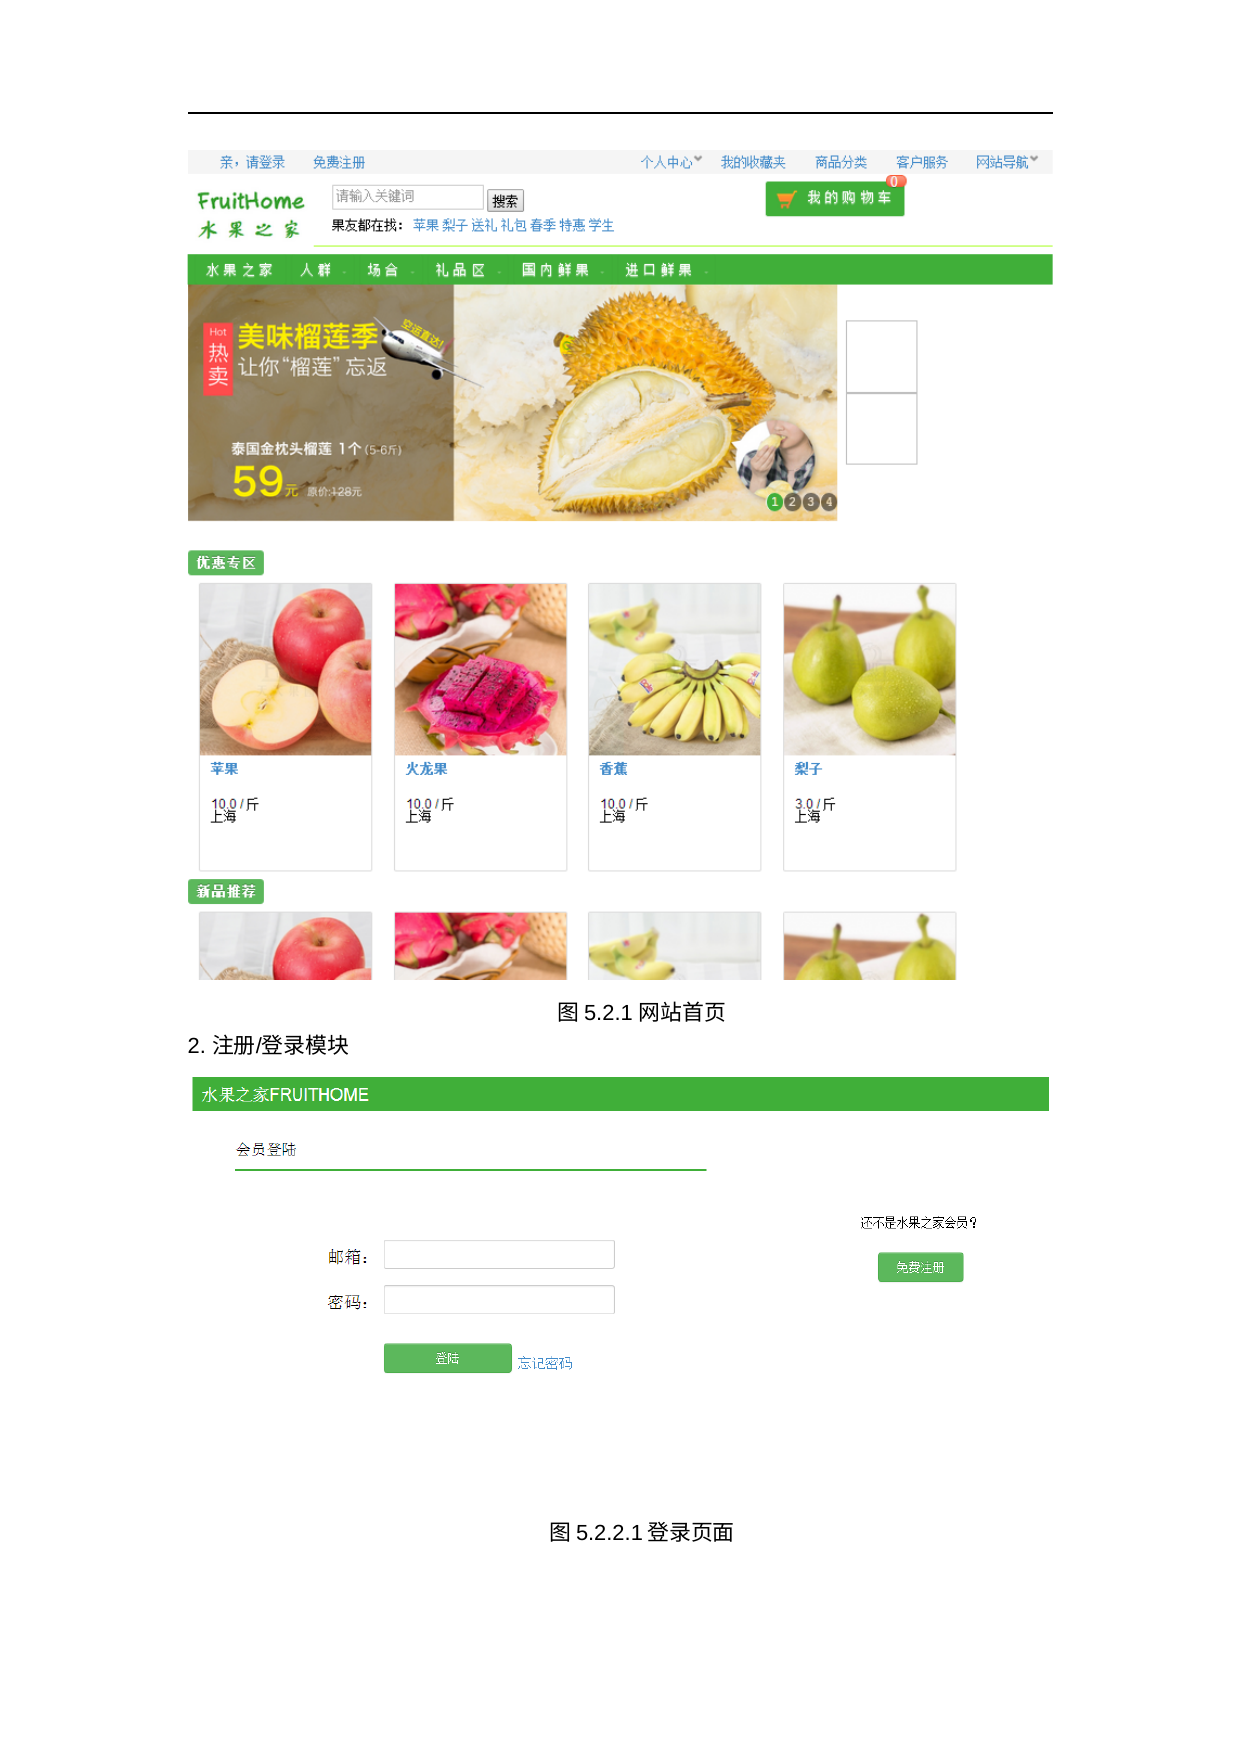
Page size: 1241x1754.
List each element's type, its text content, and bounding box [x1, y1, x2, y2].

text 2. 注册/登录模块 [187, 1027, 1053, 1060]
picture [187, 150, 1053, 980]
text 图5.2.2.1登录页面 [187, 1515, 1053, 1547]
picture [187, 1060, 1053, 1501]
text 图5.2.1 网站首页 [187, 995, 1053, 1027]
